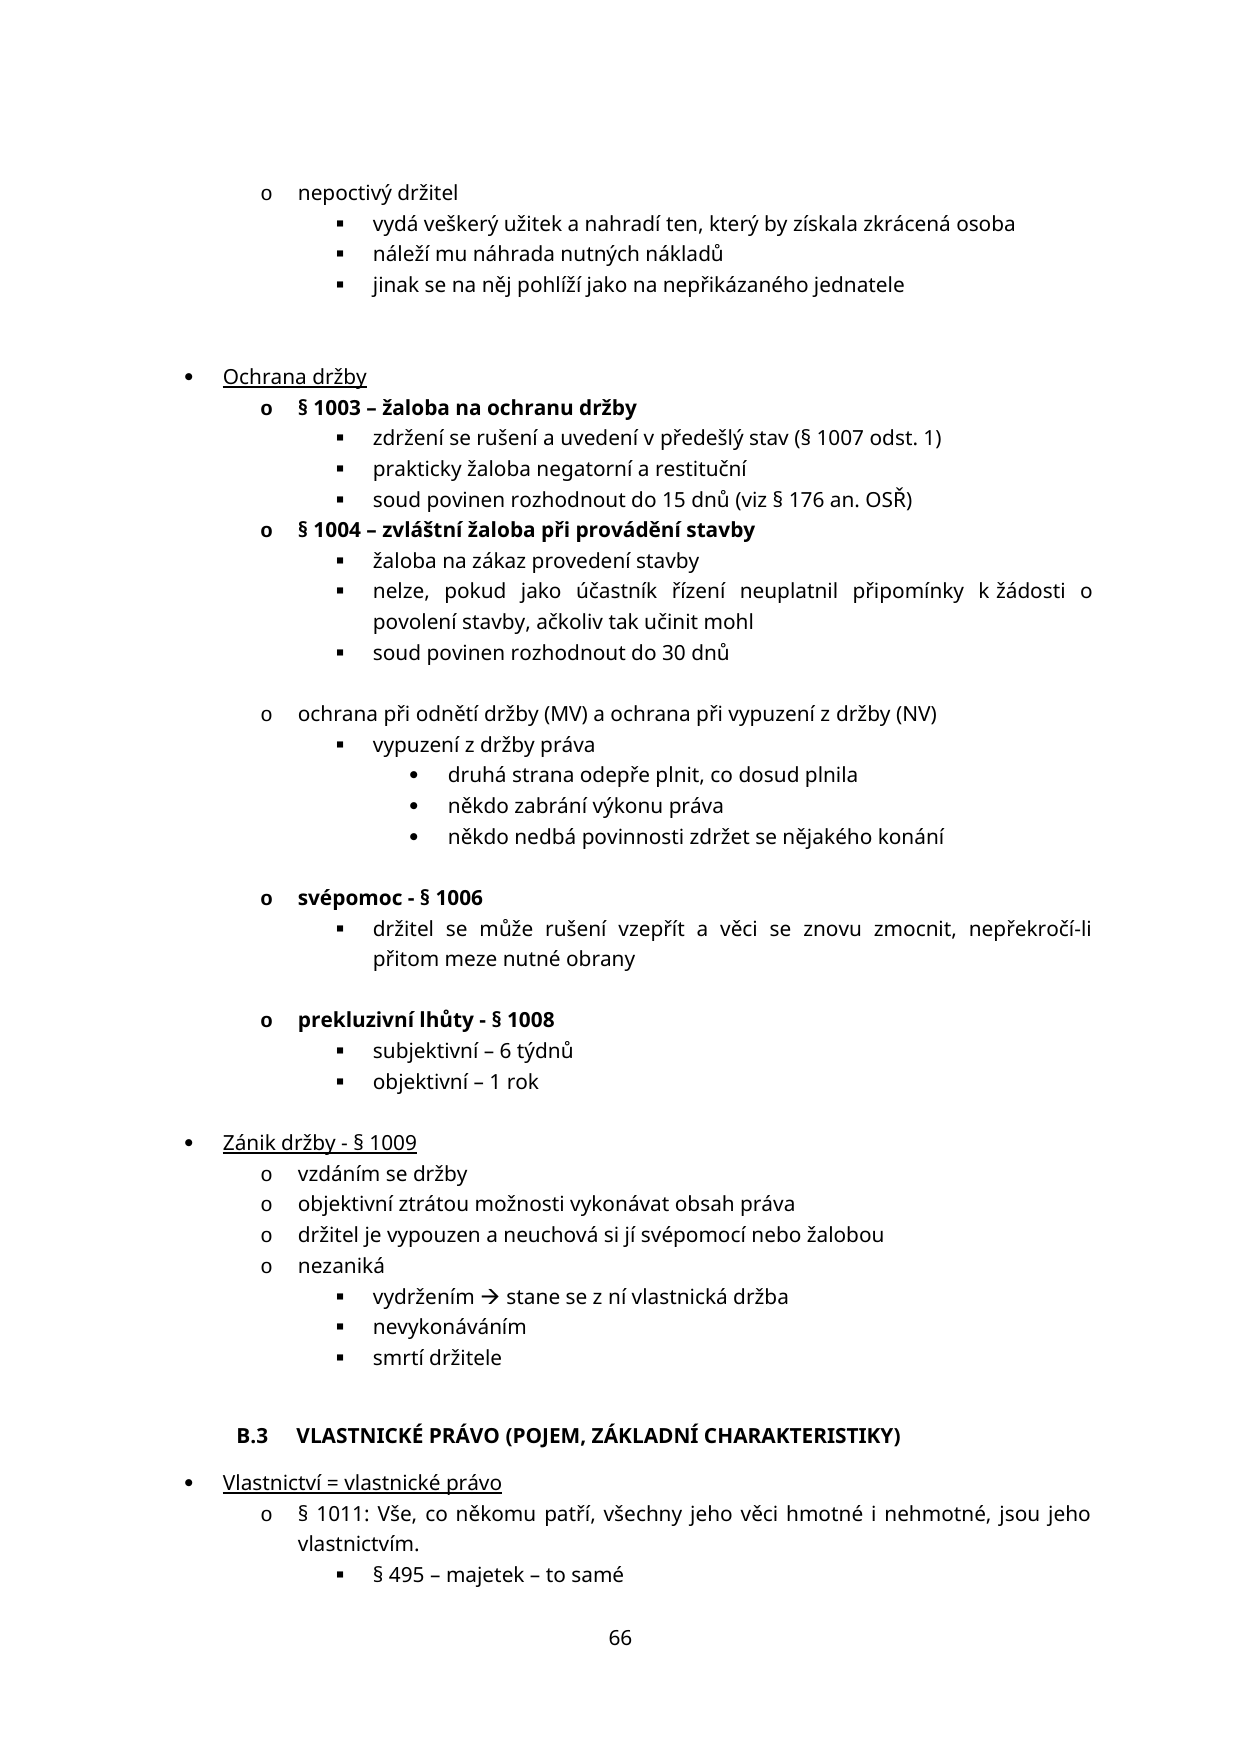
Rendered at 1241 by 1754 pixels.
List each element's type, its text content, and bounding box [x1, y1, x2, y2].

list jinak se na něj pohlíží jako na nepřikázaného jednatele [335, 270, 1093, 299]
list nevykonáváním [335, 1312, 1093, 1341]
list svépomoc - § 1006 [260, 883, 1093, 912]
list držitel je vypouzen a neuchová si jí svépomocí nebo žalobou [260, 1220, 1093, 1249]
list druhá strana odepře plnit, co dosud plnila [410, 761, 1093, 789]
list objektivní – 1 rok [335, 1067, 1093, 1095]
list náleží mu náhrada nutných nákladů [335, 239, 1093, 268]
list smrtí držitele [335, 1343, 1093, 1371]
list vzdáním se držby [260, 1159, 1093, 1187]
list někdo nedbá povinnosti zdržet se nějakého konání [410, 822, 1093, 850]
list ochrana při odnětí držby (MV) a ochrana při vypuzení z držby (NV) [260, 699, 1093, 728]
list nepoctivý držitel [260, 178, 1093, 207]
list soud povinen rozhodnout do 30 dnů [335, 638, 1093, 666]
list držitel se může rušení vzepřít a věci se znovu zmocnit, nepřekročí-li přitom meze nutné obrany [335, 914, 1093, 973]
list Ochrana držby [185, 362, 1093, 391]
list nelze, pokud jako účastník řízení neuplatnil připomínky k žádosti o povolení stavby, ačkoliv tak učinit mohl [335, 577, 1093, 636]
list soud povinen rozhodnout do 15 dnů (viz § 176 an. OSŘ) [335, 485, 1093, 513]
list vypuzení z držby práva [335, 730, 1093, 758]
list někdo zabrání výkonu práva [410, 791, 1093, 819]
subtitle VLASTNICKÉ PRÁVO (POJEM, ZÁKLADNÍ CHARAKTERISTIKY) [236, 1421, 1093, 1449]
list § 1004 – zvláštní žaloba při provádění stavby [260, 515, 1093, 544]
list prekluzivní lhůty - § 1008 [260, 1006, 1093, 1034]
list zdržení se rušení a uvedení v předešlý stav (§ 1007 odst. 1) [335, 423, 1093, 452]
list objektivní ztrátou možnosti vykonávat obsah práva [260, 1189, 1093, 1218]
list vydá veškerý užitek a nahradí ten, který by získala zkrácená osoba [335, 209, 1093, 237]
list prakticky žaloba negatorní a restituční [335, 454, 1093, 482]
list nezaniká [260, 1251, 1093, 1279]
list § 495 – majetek – to samé [335, 1560, 1093, 1589]
list vydržením stane se z ní vlastnická držba [335, 1282, 1093, 1310]
list subjektivní – 6 týdnů [335, 1036, 1093, 1065]
list Zánik držby - § 1009 [185, 1128, 1093, 1157]
list Vlastnictví = vlastnické právo [185, 1468, 1093, 1497]
list žaloba na zákaz provedení stavby [335, 546, 1093, 574]
list § 1003 – žaloba na ochranu držby [260, 393, 1093, 421]
list § 1011: Vše, co někomu patří, všechny jeho věci hmotné i nehmotné, jsou jeho vlastnictvím. [260, 1499, 1093, 1558]
